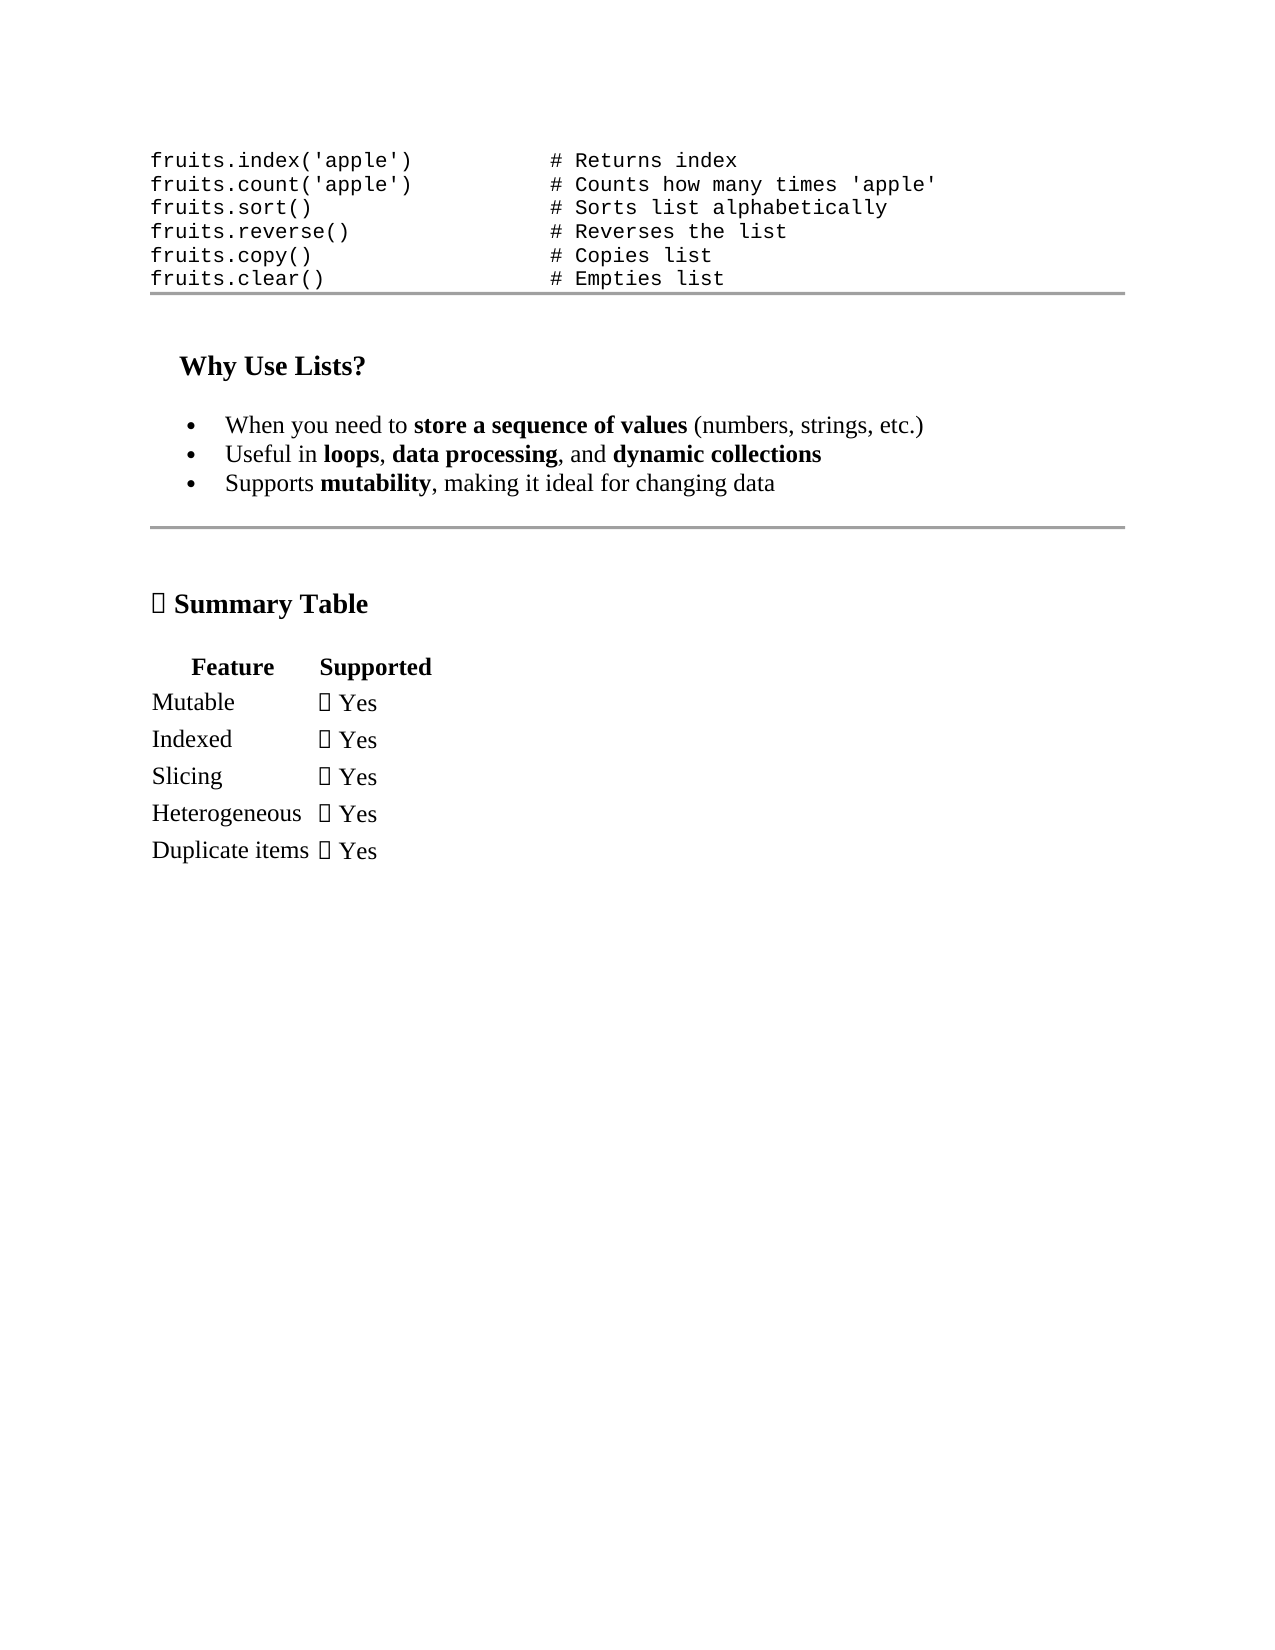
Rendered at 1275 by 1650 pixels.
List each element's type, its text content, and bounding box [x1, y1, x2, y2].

list When you need to store a sequence of values (numbers, strings, etc.) [187, 411, 1125, 439]
table_header Supported [315, 651, 436, 683]
table_cell Mutable [150, 683, 315, 720]
table_cell ✅ Yes [315, 757, 436, 794]
list Useful in loops, data processing, and dynamic collections [187, 439, 1125, 468]
table_cell Duplicate items [150, 831, 315, 868]
text fruits.copy() # Copies list [150, 244, 1125, 268]
text fruits.sort() # Sorts list alphabetically [150, 197, 1125, 221]
text 🧠 Why Use Lists? [150, 349, 1125, 381]
text fruits.clear() # Empties list [150, 268, 1125, 291]
table_cell ✅ Yes [315, 720, 436, 757]
text fruits.reverse() # Reverses the list [150, 221, 1125, 244]
table_header Feature [150, 651, 315, 683]
table_cell Heterogeneous [150, 794, 315, 831]
list Supports mutability, making it ideal for changing data [187, 468, 1125, 497]
table_cell Indexed [150, 720, 315, 757]
text fruits.count('apple') # Counts how many times 'apple' [150, 174, 1125, 197]
text fruits.index('apple') # Returns index [150, 150, 1125, 174]
table_cell ✅ Yes [315, 794, 436, 831]
text ✅ Summary Table [150, 583, 1125, 622]
table_cell ✅ Yes [315, 831, 436, 868]
table_cell Slicing [150, 757, 315, 794]
table_cell ✅ Yes [315, 683, 436, 720]
